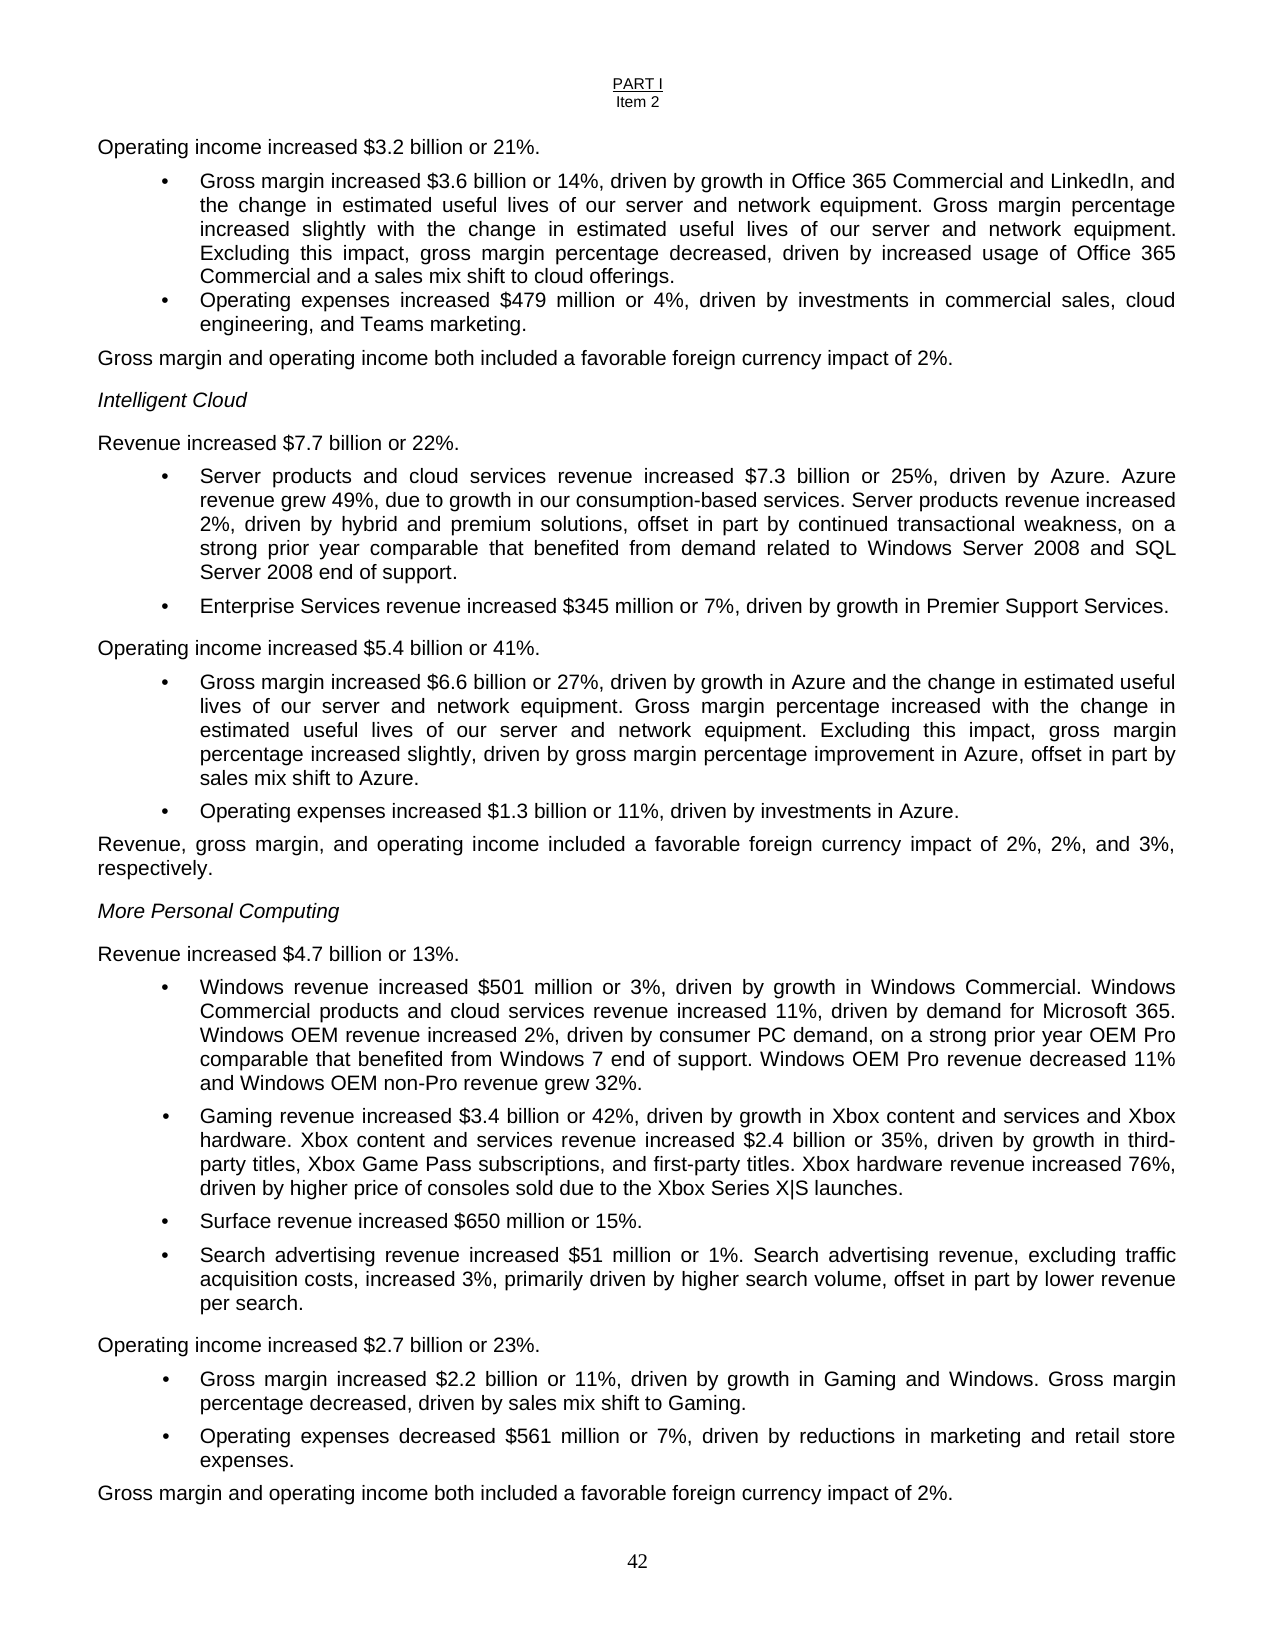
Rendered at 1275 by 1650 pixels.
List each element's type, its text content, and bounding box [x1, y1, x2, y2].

text Gross margin and operating income both included a favorable foreign currency impact of 2%. [97, 1481, 1177, 1505]
text • Operating expenses decreased $561 million or 7%, driven by reductions in marketing and retail store expenses. [162, 1424, 1177, 1472]
text • Server products and cloud services revenue increased $7.3 billion or 25%, driven by Azure. Azure revenue grew 49%, due to growth in our consumption-based services. Server products revenue increased 2%, driven by hybrid and premium solutions, offset in part by continued transactional weakness, on a strong prior year comparable that benefited from demand related to Windows Server 2008 and SQL Server 2008 end of support. [161, 464, 1177, 584]
text Revenue increased $7.7 billion or 22%. [97, 431, 1177, 455]
text • Search advertising revenue increased $51 million or 1%. Search advertising revenue, excluding traffic acquisition costs, increased 3%, primarily driven by higher search volume, offset in part by lower revenue per search. [161, 1242, 1177, 1314]
text Operating income increased $2.7 billion or 23%. [97, 1333, 1177, 1357]
text Operating income increased $3.2 billion or 21%. [97, 135, 1177, 159]
text Operating income increased $5.4 billion or 41%. [97, 636, 1177, 660]
text Intelligent Cloud [97, 388, 1177, 412]
text • Enterprise Services revenue increased $345 million or 7%, driven by growth in Premier Support Services. [161, 593, 1177, 617]
list Gross margin increased $3.6 billion or 14%, driven by growth in Office 365 Commercial and LinkedIn, and the change in estimated useful lives of our server and network equipment. Gross margin percentage increased slightly with the change in estimated useful lives of our server and network equipment. Excluding this impact, gross margin percentage decreased, driven by increased usage of Office 365 Commercial and a sales mix shift to cloud offerings. [161, 168, 1177, 288]
text • Operating expenses increased $1.3 billion or 11%, driven by investments in Azure. [161, 799, 1177, 823]
text Revenue, gross margin, and operating income included a favorable foreign currency impact of 2%, 2%, and 3%, respectively. [97, 832, 1177, 880]
text • Gross margin increased $6.6 billion or 27%, driven by growth in Azure and the change in estimated useful lives of our server and network equipment. Gross margin percentage increased with the change in estimated useful lives of our server and network equipment. Excluding this impact, gross margin percentage increased slightly, driven by gross margin percentage improvement in Azure, offset in part by sales mix shift to Azure. [161, 669, 1177, 789]
text • Gaming revenue increased $3.4 billion or 42%, driven by growth in Xbox content and services and Xbox hardware. Xbox content and services revenue increased $2.4 billion or 35%, driven by growth in third-party titles, Xbox Game Pass subscriptions, and first-party titles. Xbox hardware revenue increased 76%, driven by higher price of consoles sold due to the Xbox Series X|S launches. [162, 1104, 1177, 1200]
text • Surface revenue increased $650 million or 15%. [161, 1209, 1177, 1233]
text • Windows revenue increased $501 million or 3%, driven by growth in Windows Commercial. Windows Commercial products and cloud services revenue increased 11%, driven by demand for Microsoft 365. Windows OEM revenue increased 2%, driven by consumer PC demand, on a strong prior year OEM Pro comparable that benefited from Windows 7 end of support. Windows OEM Pro revenue decreased 11% and Windows OEM non-Pro revenue grew 32%. [161, 975, 1177, 1094]
text Gross margin and operating income both included a favorable foreign currency impact of 2%. [97, 346, 1177, 369]
text • Gross margin increased $2.2 billion or 11%, driven by growth in Gaming and Windows. Gross margin percentage decreased, driven by sales mix shift to Gaming. [162, 1366, 1177, 1414]
list Operating expenses increased $479 million or 4%, driven by investments in commercial sales, cloud engineering, and Teams marketing. [161, 288, 1177, 336]
text More Personal Computing [97, 899, 1177, 923]
text Revenue increased $4.7 billion or 13%. [97, 941, 1177, 965]
